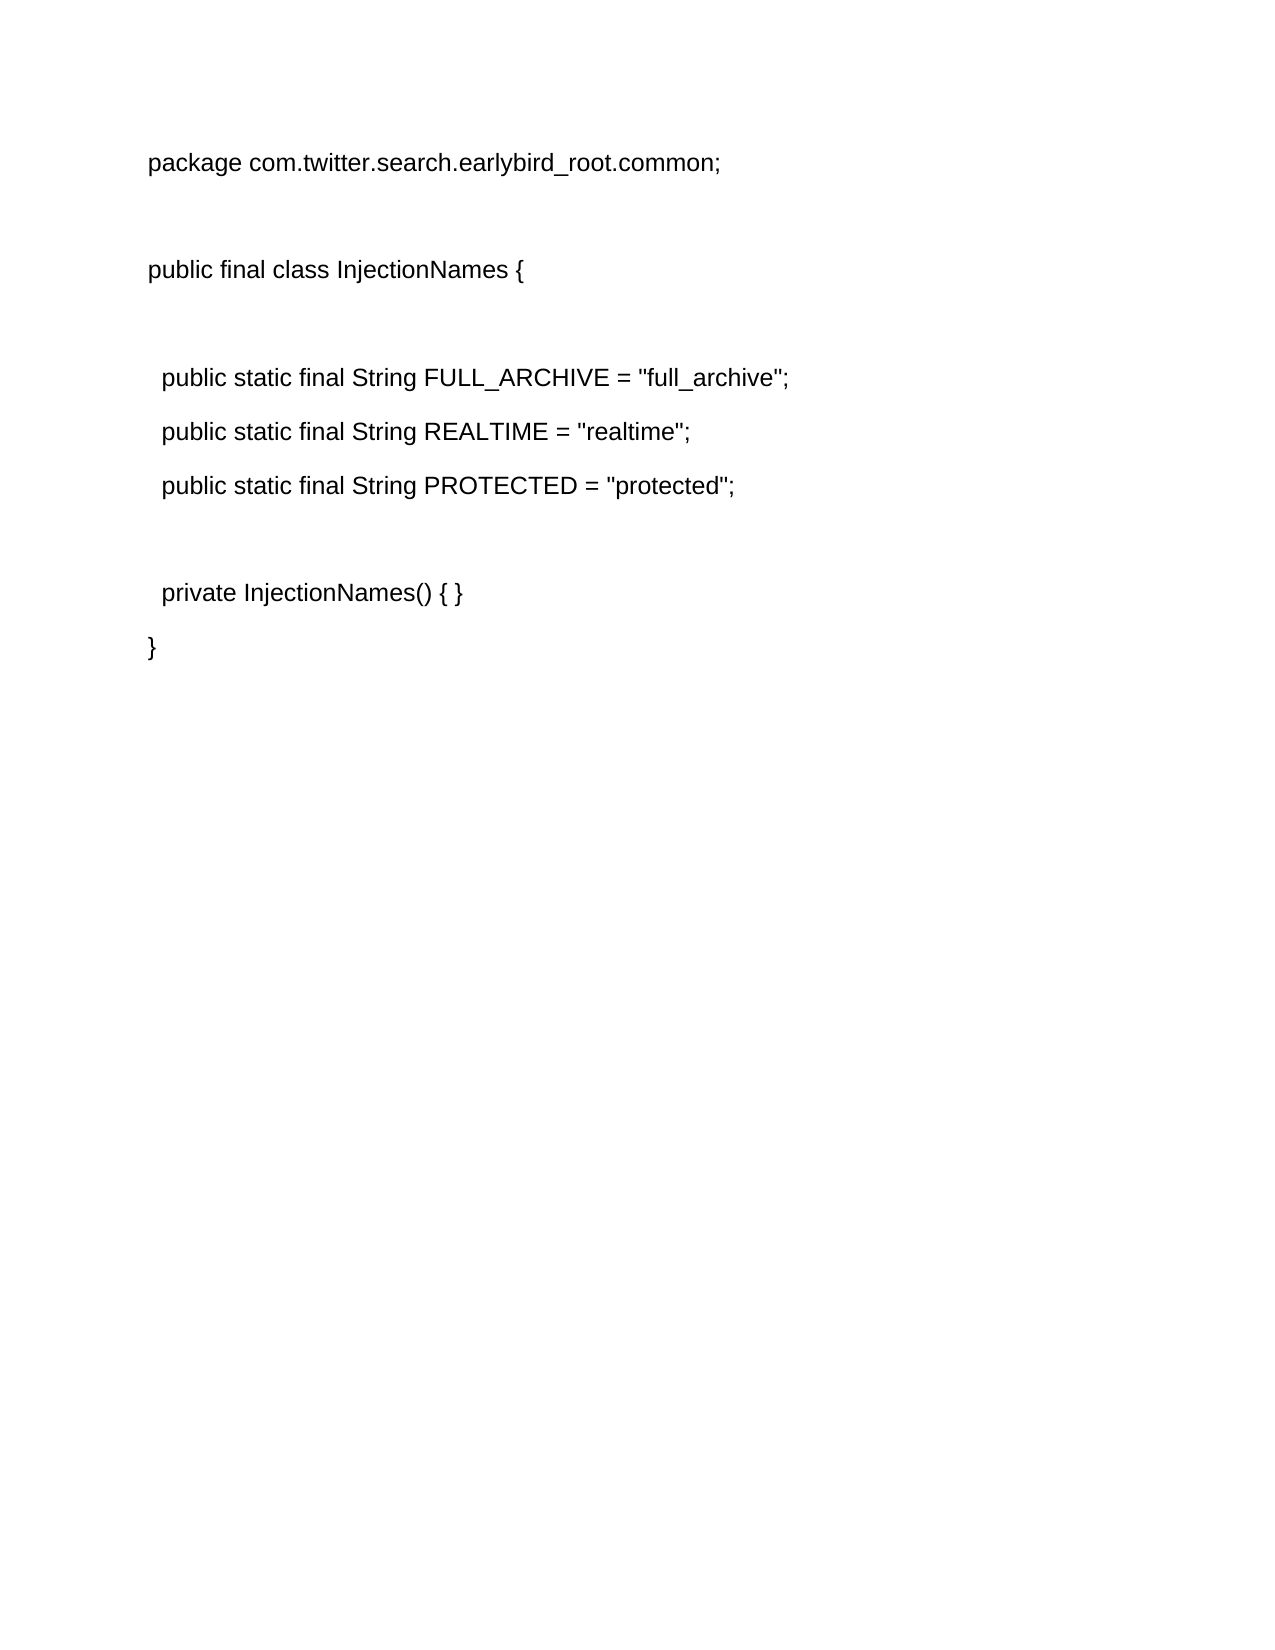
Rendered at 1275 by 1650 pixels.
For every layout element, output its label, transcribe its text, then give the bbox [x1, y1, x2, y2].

text public static final String REALTIME = "realtime"; [148, 417, 1127, 446]
text package com.twitter.search.earlybird_root.common; [148, 148, 1127, 176]
text public final class InjectionNames { [148, 255, 1127, 284]
text } [148, 632, 1127, 661]
text public static final String PROTECTED = "protected"; [148, 471, 1127, 499]
text private InjectionNames() { } [148, 578, 1127, 607]
text public static final String FULL_ARCHIVE = "full_archive"; [148, 363, 1127, 392]
